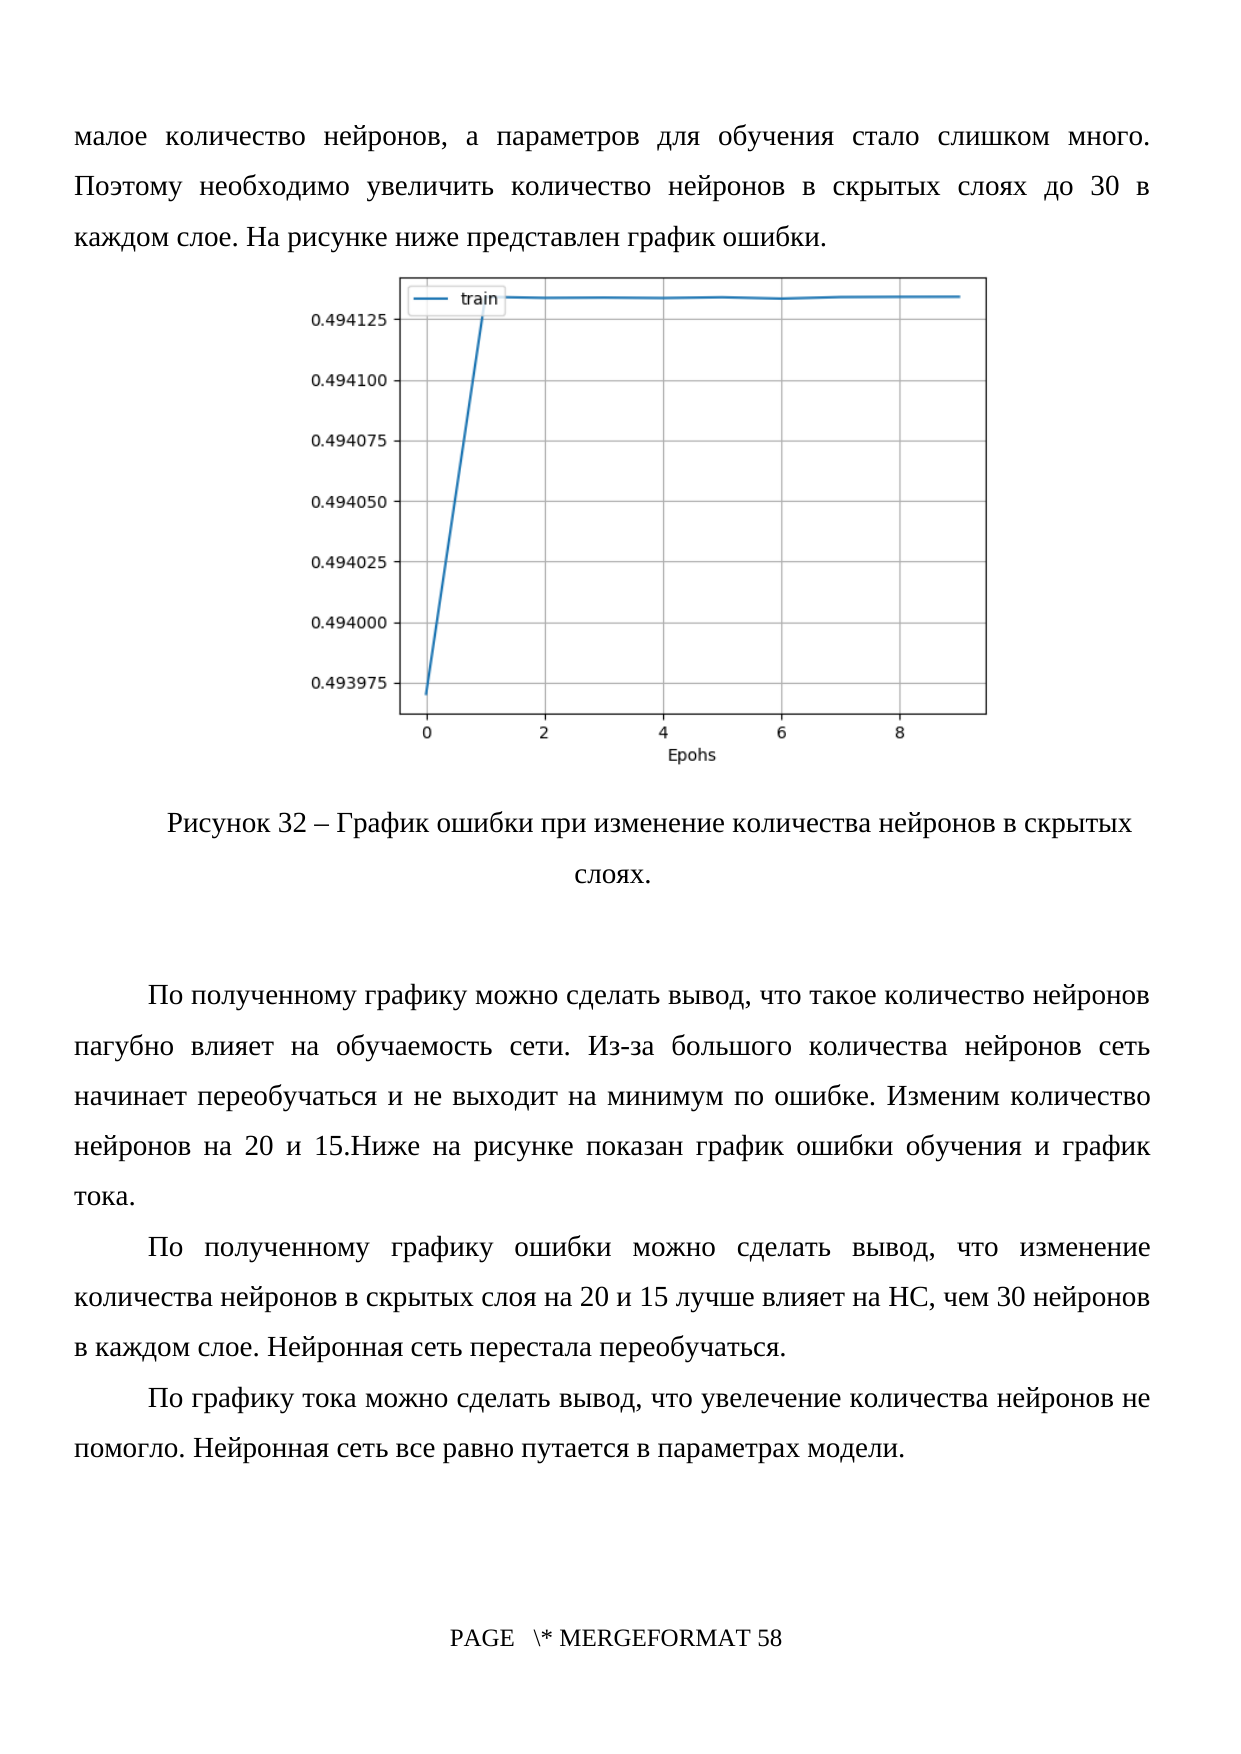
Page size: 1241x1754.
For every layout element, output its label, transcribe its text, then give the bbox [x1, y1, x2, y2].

text Рисунок 32 – График ошибки при изменение количества нейронов в скрытых слоях. [74, 806, 1152, 889]
text По полученному графику можно сделать вывод, что такое количество нейронов пагубно влияет на обучаемость сети. Из-за большого количества нейронов сеть начинает переобучаться и не выходит на минимум по ошибке. Изменим количество нейронов на 20 и 15.Ниже на рисунке показан график ошибки обучения и график тока. [74, 977, 1152, 1212]
text По графику тока можно сделать вывод, что увелечение количества нейронов не помогло. Нейронная сеть все равно путается в параметрах модели. [74, 1380, 1152, 1464]
text По полученному графику ошибки можно сделать вывод, что изменение количества нейронов в скрытых слоя на 20 и 15 лучше влияет на НС, чем 30 нейронов в каждом слое. Нейронная сеть перестала переобучаться. [74, 1229, 1152, 1363]
picture [306, 269, 994, 768]
